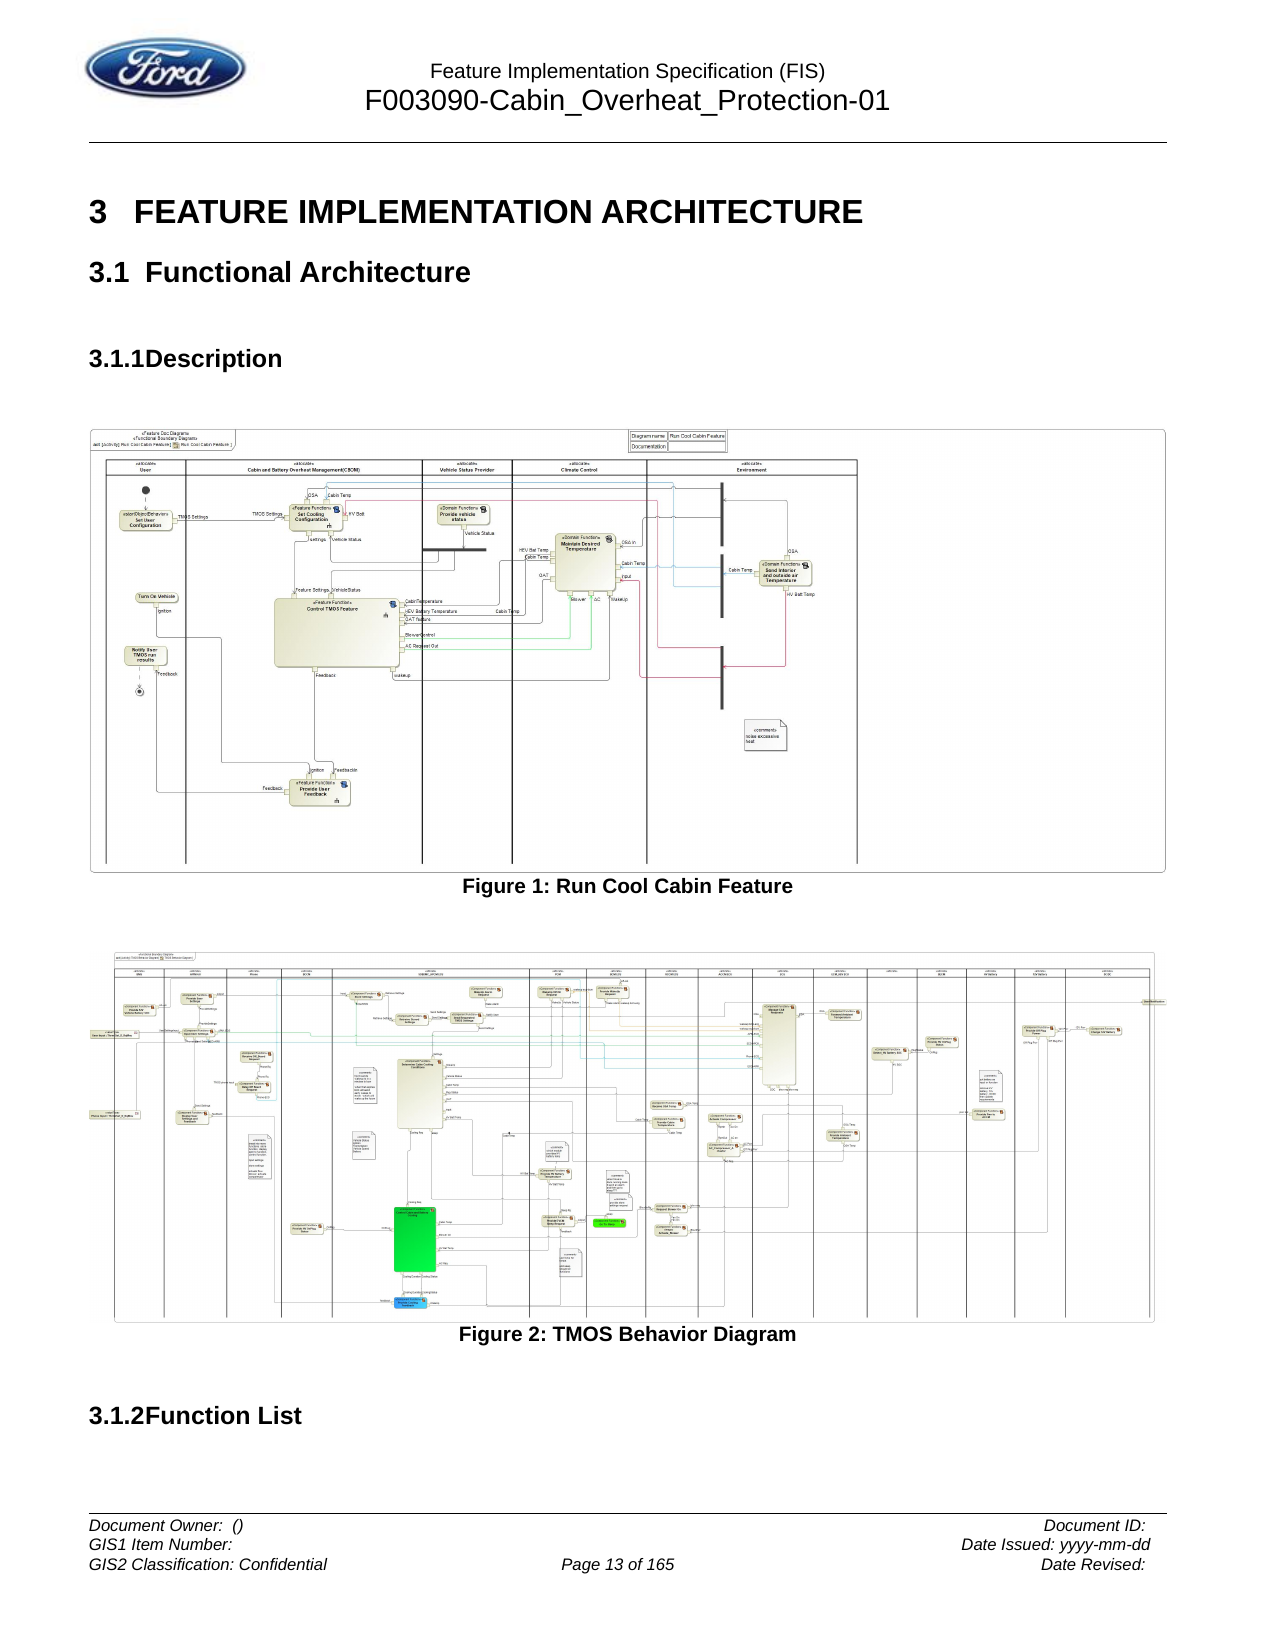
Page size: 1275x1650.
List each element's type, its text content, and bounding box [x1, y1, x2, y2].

subtitle Feature Implementation Architecture [89, 192, 1167, 231]
text Figure 8: Run Cool Cabin Feature [89, 874, 1167, 898]
picture [88, 427, 1167, 874]
subtitle Description [89, 344, 1167, 373]
text Figure 8: TMOS Behavior Diagram [89, 1323, 1167, 1346]
picture [88, 951, 1167, 1323]
subtitle Functional Architecture [89, 256, 1167, 289]
picture [65, 18, 266, 119]
subtitle Function List [89, 1401, 1167, 1430]
